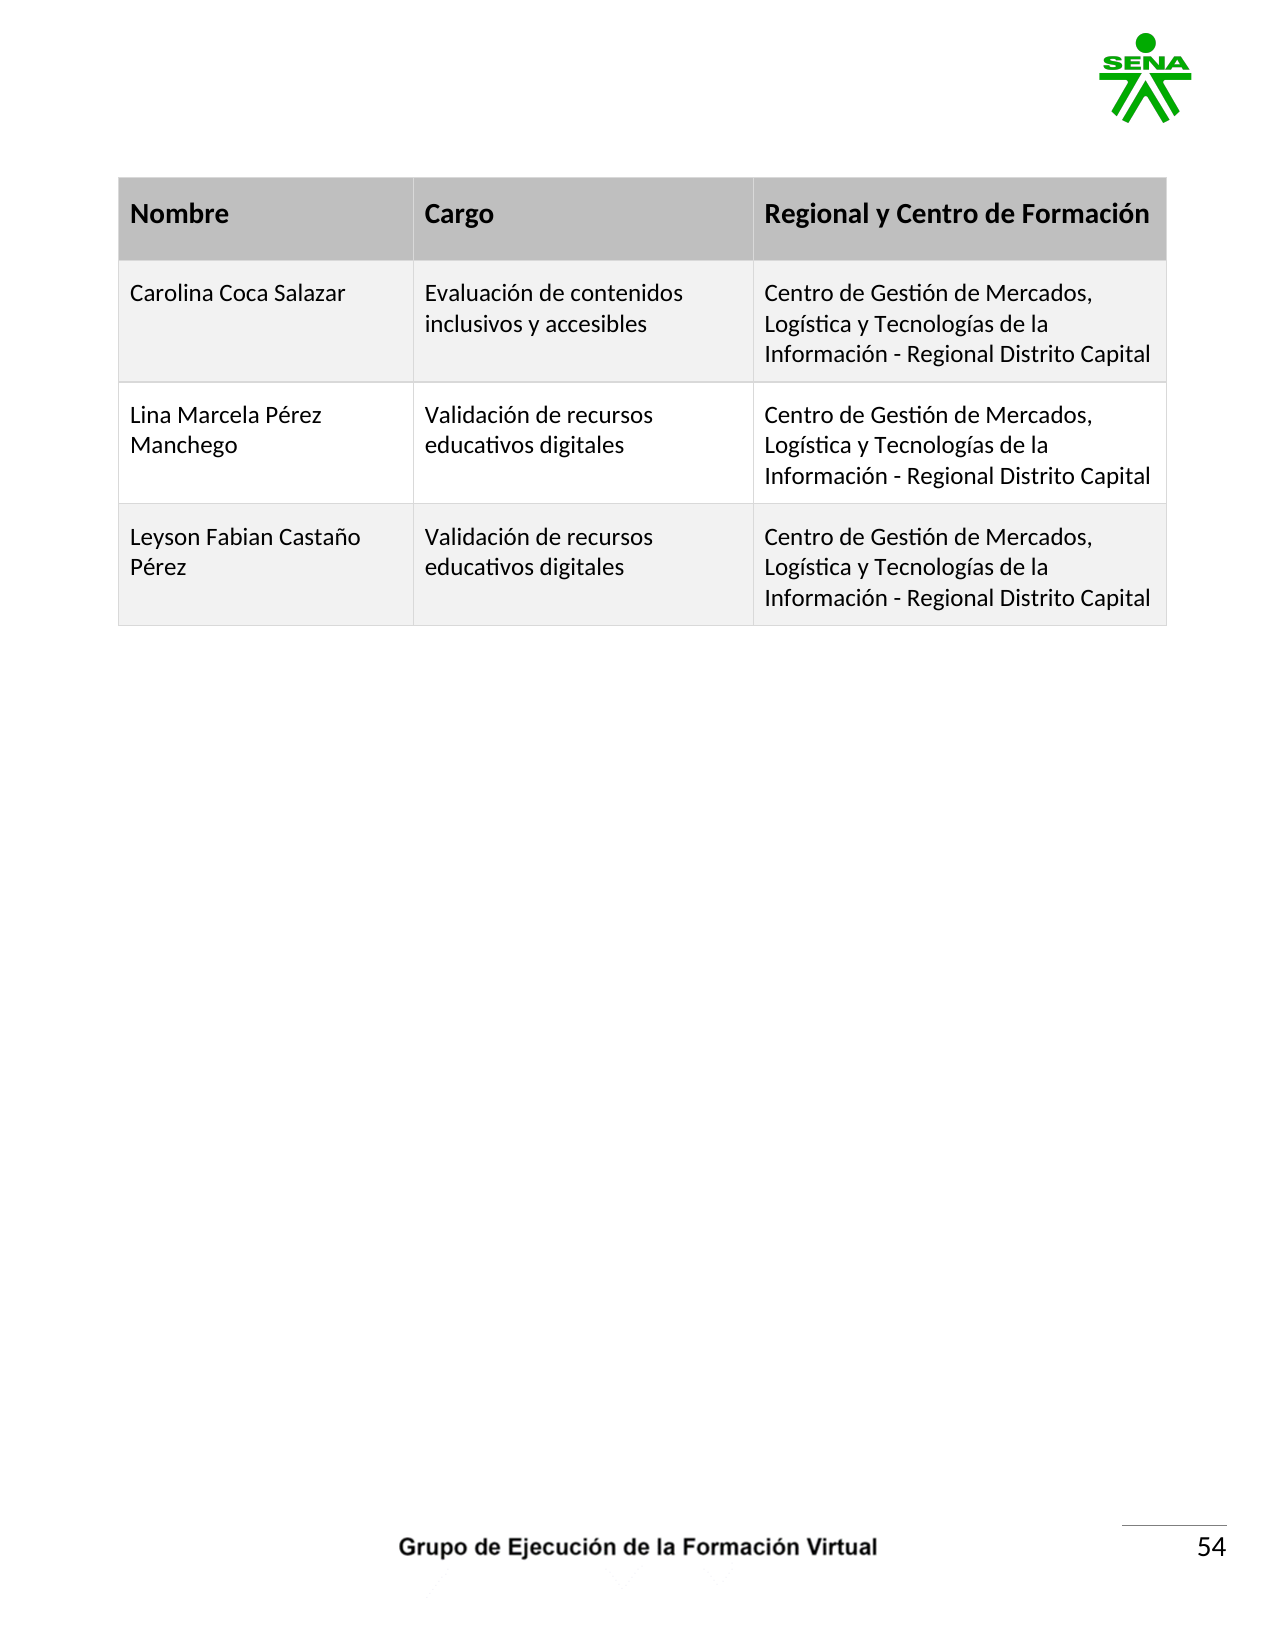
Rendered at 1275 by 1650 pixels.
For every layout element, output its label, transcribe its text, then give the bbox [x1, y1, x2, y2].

table_cell Lina Marcela Pérez Manchego [119, 383, 413, 503]
table_header Cargo [414, 178, 753, 260]
table_cell Validación de recursos educativos digitales [414, 504, 753, 625]
picture [1099, 33, 1192, 123]
table_cell Centro de Gestión de Mercados, Logística y Tecnologías de la Información - Regional Distrito Capital [754, 261, 1166, 381]
table_header Regional y Centro de Formación [754, 178, 1166, 260]
picture [0, 1486, 1275, 1598]
table_cell Centro de Gestión de Mercados, Logística y Tecnologías de la Información - Regional Distrito Capital [754, 383, 1166, 503]
table_cell Validación de recursos educativos digitales [414, 383, 753, 503]
table_header Nombre [119, 178, 413, 260]
table_cell Leyson Fabian Castaño Pérez [119, 504, 413, 625]
table_cell Evaluación de contenidos inclusivos y accesibles [414, 261, 753, 381]
table_cell Centro de Gestión de Mercados, Logística y Tecnologías de la Información - Regional Distrito Capital [754, 504, 1166, 625]
table_cell Carolina Coca Salazar [119, 261, 413, 381]
